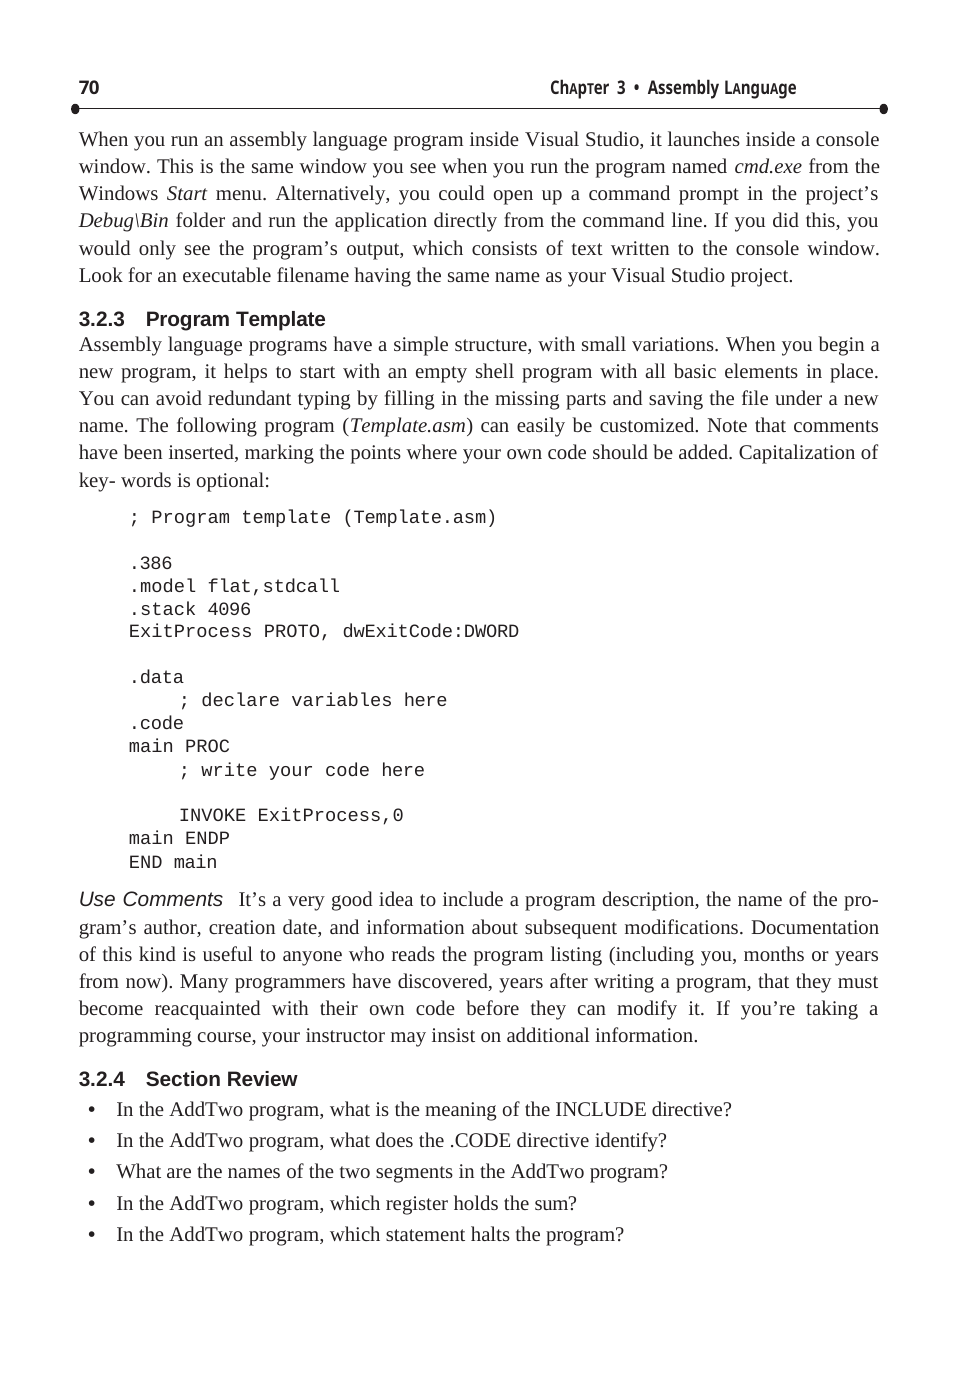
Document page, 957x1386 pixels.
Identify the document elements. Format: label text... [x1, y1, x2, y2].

text .386 [128, 553, 883, 575]
text END main [128, 851, 883, 872]
text INVOKE ExitProcess,0 main ENDP [128, 806, 414, 850]
subtitle Section Review [78, 1067, 883, 1091]
text ; write your code here [178, 760, 883, 781]
text When you run an assembly language program inside Visual Studio, it launches inside a console window. This is the same window you see when you run the program named cmd.exe from the Windows Start menu. Alternatively, you could open up a command prompt in the project’s Debug\Bin folder and run the application directly from the command line. If you did this, you would only see the program’s output, which consists of text written to the console window. Look for an executable filename having the same name as your Visual Studio project. [78, 127, 880, 287]
text .code main PROC [128, 714, 231, 758]
text .data [128, 668, 883, 689]
list In the AddTwo program, what does the .CODE directive identify? [88, 1128, 883, 1152]
subtitle Program Template [78, 306, 883, 330]
list In the AddTwo program, which register holds the sum? [88, 1191, 883, 1214]
text .model flat,stdcall [128, 576, 883, 598]
text .stack 4096 [128, 599, 883, 621]
list In the AddTwo program, which statement halts the program? [88, 1222, 883, 1246]
text ; declare variables here [178, 691, 883, 712]
text Assembly language programs have a simple structure, with small variations. When you begin a new program, it helps to start with an empty shell program with all basic elements in place. You can avoid redundant typing by filling in the missing parts and saving the file under a new name. The following program (Template.asm) can easily be customized. Note that comments have been inserted, marking the points where your own code should be added. Capitalization of key- words is optional: [78, 332, 880, 492]
text Use Comments It’s a very good idea to include a program description, the name of the pro- gram’s author, creation date, and information about subsequent modifications. Documentation of this kind is useful to anyone who reads the program listing (including you, months or years from now). Many programmers have discovered, years after writing a program, that they must become reacquainted with their own code before they can modify it. If you’re taking a programming course, your instructor may insist on additional information. [78, 887, 880, 1047]
text ; Program template (Template.asm) [128, 508, 883, 529]
text ExitProcess PROTO, dwExitCode:DWORD [128, 622, 883, 643]
list What are the names of the two segments in the AddTwo program? [88, 1159, 883, 1183]
list In the AddTwo program, what is the meaning of the INCLUDE directive? [88, 1096, 883, 1121]
